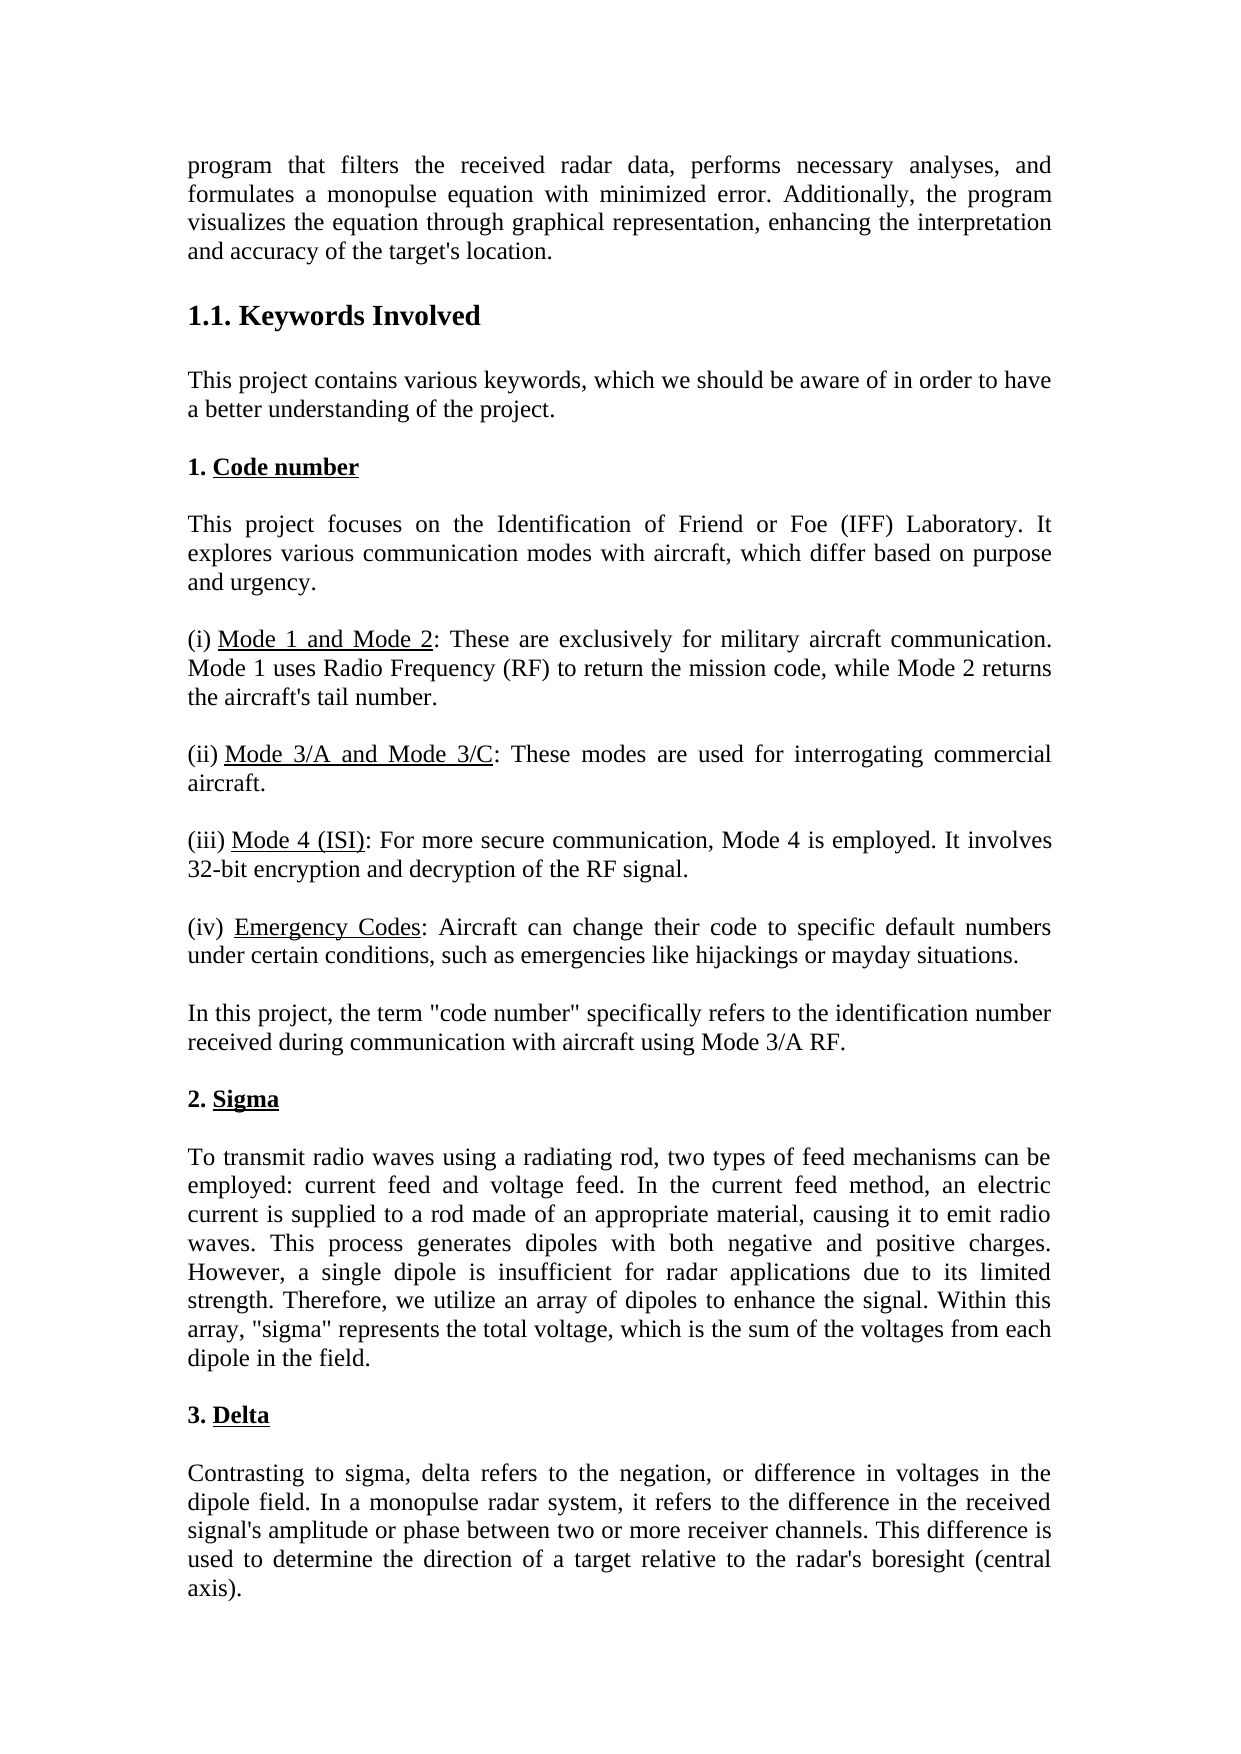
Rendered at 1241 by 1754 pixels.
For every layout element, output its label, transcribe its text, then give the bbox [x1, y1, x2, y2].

list Mode 1 and Mode 2: These are exclusively for military aircraft communication. Mode 1 uses Radio Frequency (RF) to return the mission code, while Mode 2 returns the aircraft's tail number. [187, 624, 1053, 711]
list In this project, the term "code number" specifically refers to the identification number received during communication with aircraft using Mode 3/A RF. [187, 998, 1053, 1056]
list Contrasting to sigma, delta refers to the negation, or difference in voltages in the dipole field. In a monopulse radar system, it refers to the difference in the received signal's amplitude or phase between two or more receiver channels. This difference is used to determine the direction of a target relative to the radar's boresight (central axis). [187, 1458, 1053, 1602]
list Keywords Involved [187, 298, 1053, 332]
list To transmit radio waves using a radiating rod, two types of feed mechanisms can be employed: current feed and voltage feed. In the current feed method, an electric current is supplied to a rod made of an appropriate material, causing it to emit radio waves. This process generates dipoles with both negative and positive charges. However, a single dipole is insufficient for radar applications due to its limited strength. Therefore, we utilize an array of dipoles to enhance the signal. Within this array, "sigma" represents the total voltage, which is the sum of the voltages from each dipole in the field. [187, 1142, 1053, 1372]
list This project focuses on the Identification of Friend or Foe (IFF) Laboratory. It explores various communication modes with aircraft, which differ based on purpose and urgency. [187, 509, 1053, 596]
list Delta [187, 1401, 1053, 1429]
list Mode 4 (ISI): For more secure communication, Mode 4 is employed. It involves 32-bit encryption and decryption of the RF signal. [187, 826, 1053, 883]
list Sigma [187, 1084, 1053, 1113]
list Code number [187, 452, 1053, 481]
list (iv) Emergency Codes: Aircraft can change their code to specific default numbers under certain conditions, such as emergencies like hijackings or mayday situations. [187, 912, 1053, 969]
list This project contains various keywords, which we should be aware of in order to have a better understanding of the project. [187, 366, 1053, 423]
list Mode 3/A and Mode 3/C: These modes are used for interrogating commercial aircraft. [187, 739, 1053, 797]
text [187, 150, 1053, 265]
